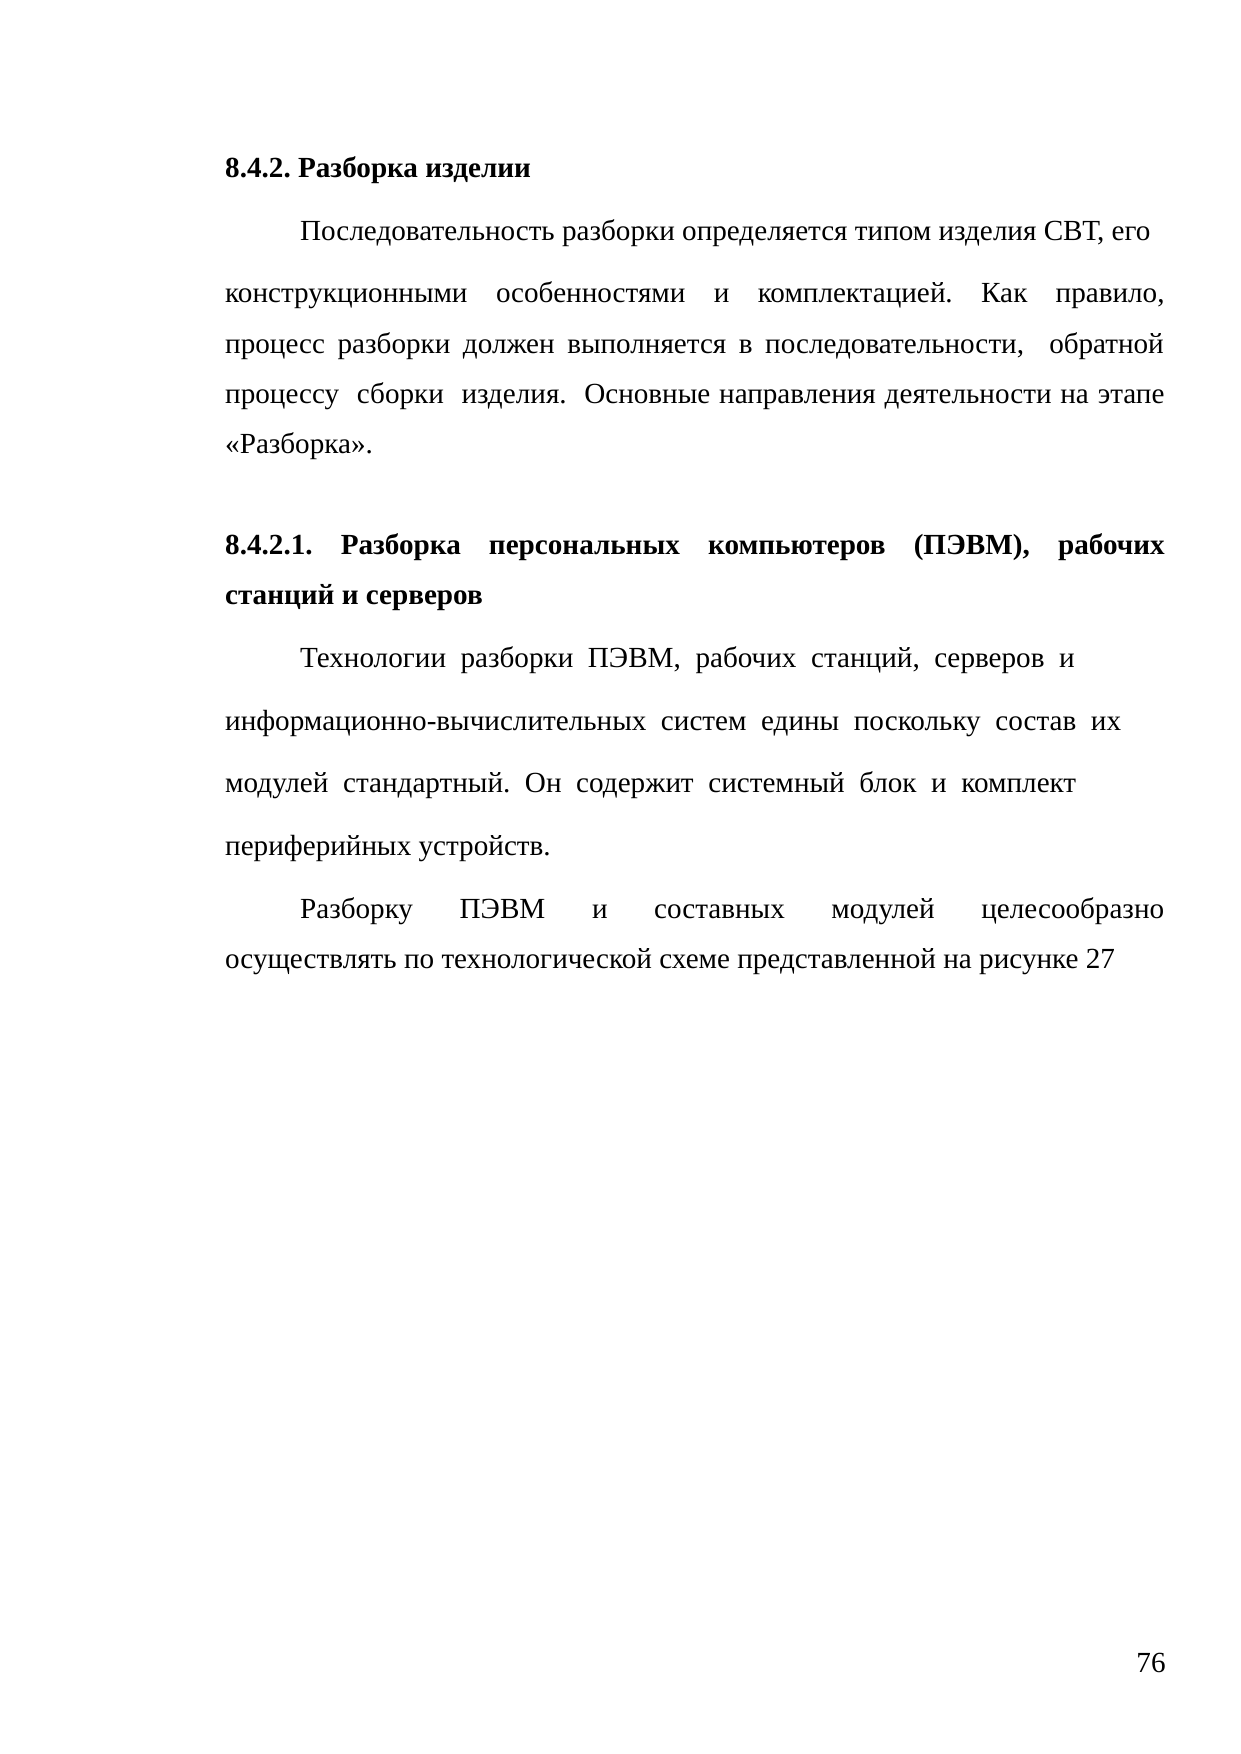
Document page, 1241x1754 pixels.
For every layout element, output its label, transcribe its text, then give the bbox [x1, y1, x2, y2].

text конструкционными особенностями и комплектацией. Как правило, процесс разборки должен выполняется в последовательности, обратной процессу сборки изделия. Основные направления деятельности на этапе «Разборка». [225, 276, 1165, 460]
text Технологии разборки ПЭВМ, рабочих станций, серверов и [225, 640, 1165, 673]
subtitle 8.4.2.1. Разборка персональных компьютеров (ПЭВМ), рабочих станций и серверов [225, 527, 1165, 611]
text информационно-вычислительных систем едины поскольку состав их [225, 703, 1165, 736]
text модулей стандартный. Он содержит системный блок и комплект [225, 766, 1165, 799]
text периферийных устройств. [225, 828, 1165, 862]
subtitle 8.4.2. Разборка изделии [225, 150, 1165, 183]
text Последовательность разборки определяется типом изделия СВТ, его [225, 213, 1165, 246]
text Разборку ПЭВМ и составных модулей целесообразно осуществлять по технологической схеме представленной на рисунке 27 [225, 891, 1165, 975]
